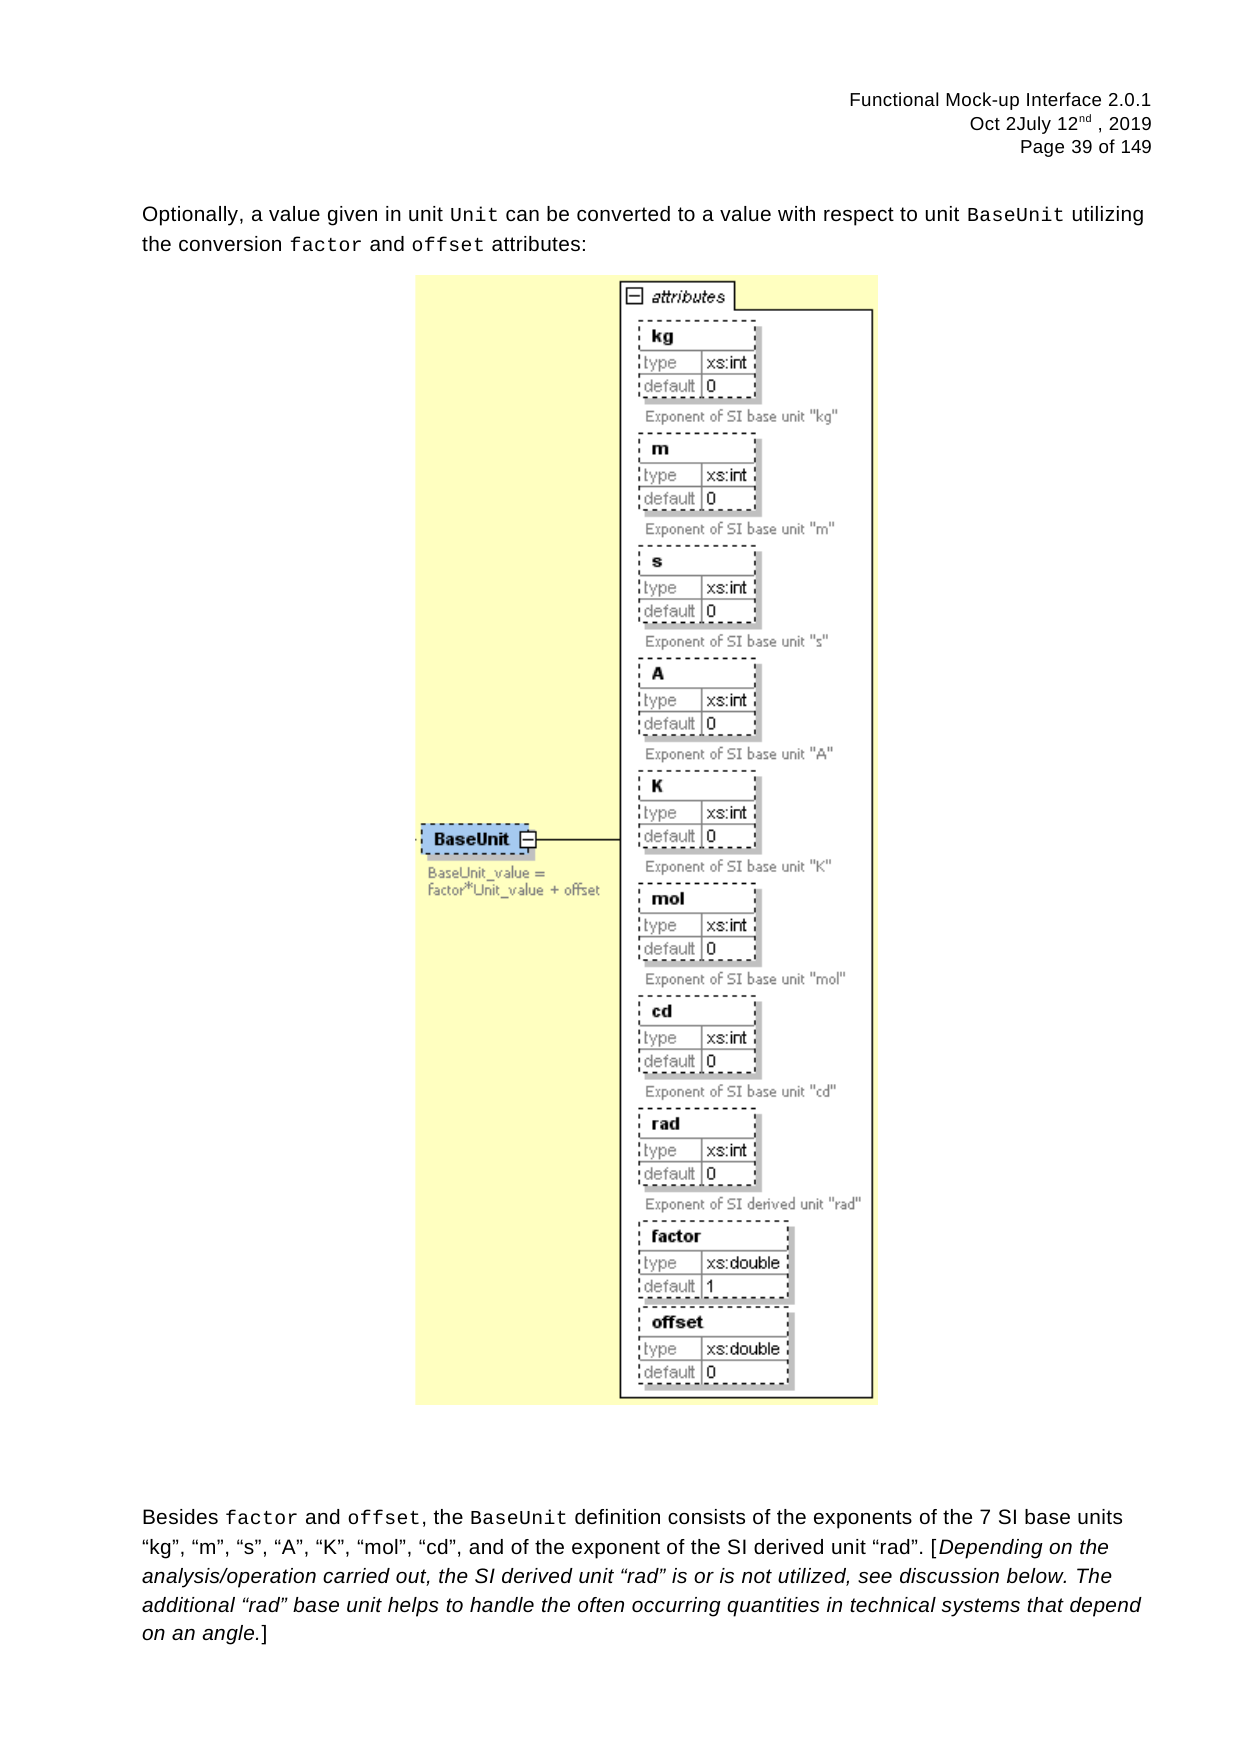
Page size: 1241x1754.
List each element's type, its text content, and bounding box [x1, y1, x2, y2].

text Besides factor and offset, the BaseUnit definition consists of the exponents of the 7 SI base units “kg”, “m”, “s”, “A”, “K”, “mol”, “cd”, and of the exponent of the SI derived unit “rad”. [Depending on the analysis/operation carried out, the SI derived unit “rad” is or is not utilized, see discussion below. The additional “rad” base unit helps to handle the often occurring quantities in technical systems that depend on an angle.] [142, 1504, 1152, 1645]
picture [415, 275, 878, 1405]
text Optionally, a value given in unit Unit can be converted to a value with respect to unit BaseUnit utilizing the conversion factor and offset attributes: [142, 202, 1152, 257]
